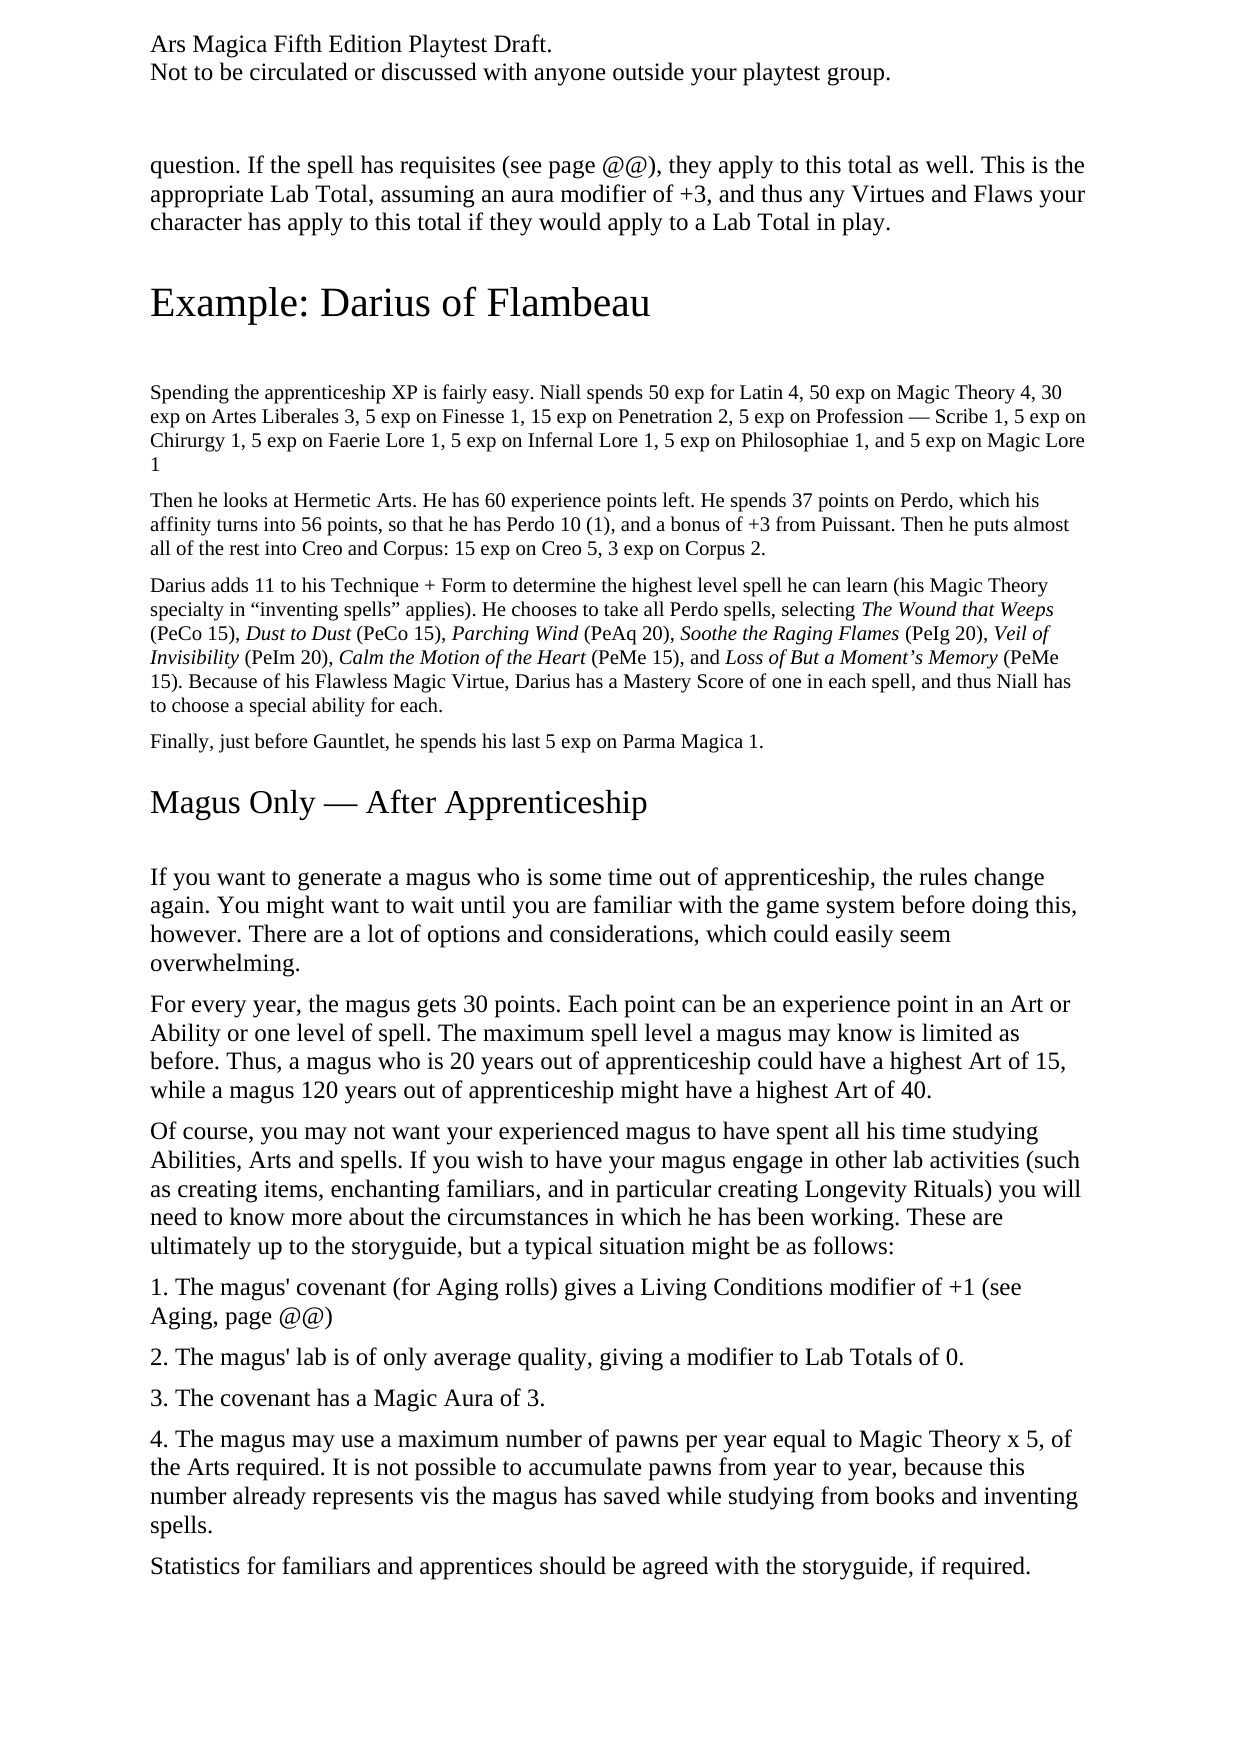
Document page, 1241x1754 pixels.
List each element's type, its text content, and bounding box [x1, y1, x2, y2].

text 2. The magus' lab is of only average quality, giving a modifier to Lab Totals of 0. [150, 1342, 1090, 1371]
text Of course, you may not want your experienced magus to have spent all his time studying Abilities, Arts and spells. If you wish to have your magus engage in other lab activities (such as creating items, enchanting familiars, and in particular creating Longevity Rituals) you will need to know more about the circumstances in which he has been working. These are ultimately up to the storyguide, but a typical situation might be as follows: [150, 1116, 1090, 1260]
text 3. The covenant has a Magic Aura of 3. [150, 1383, 1090, 1411]
text Statistics for familiars and apprentices should be agreed with the storyguide, if required. [150, 1551, 1090, 1579]
text Example: Darius of Flambeau [150, 278, 1090, 326]
text Finally, just before Gauntlet, he spends his last 5 exp on Parma Magica 1. [150, 729, 1090, 753]
text If you want to generate a magus who is some time out of apprenticeship, the rules change again. You might want to wait until you are familiar with the game system before doing this, however. There are a lot of options and considerations, which could easily seem overwhelming. [150, 862, 1090, 977]
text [150, 150, 1090, 236]
text For every year, the magus gets 30 points. Each point can be an experience point in an Art or Ability or one level of spell. The maximum spell level a magus may know is limited as before. Thus, a magus who is 20 years out of apprenticeship could have a highest Art of 15, while a magus 120 years out of apprenticeship might have a highest Art of 40. [150, 989, 1090, 1104]
text Magus Only — After Apprenticeship [150, 782, 1090, 821]
text 1. The magus' covenant (for Aging rolls) gives a Living Conditions modifier of +1 (see Aging, page @@) [150, 1272, 1090, 1329]
text Then he looks at Hermetic Arts. He has 60 experience points left. He spends 37 points on Perdo, which his affinity turns into 56 points, so that he has Perdo 10 (1), and a bonus of +3 from Puissant. Then he puts almost all of the rest into Creo and Corpus: 15 exp on Creo 5, 3 exp on Corpus 2. [150, 488, 1090, 560]
text Darius adds 11 to his Technique + Form to determine the highest level spell he can learn (his Magic Theory specialty in “inventing spells” applies). He chooses to take all Perdo spells, selecting The Wound that Weeps (PeCo 15), Dust to Dust (PeCo 15), Parching Wind (PeAq 20), Soothe the Raging Flames (PeIg 20), Veil of Invisibility (PeIm 20), Calm the Motion of the Heart (PeMe 15), and Loss of But a Moment’s Memory (PeMe 15). Because of his Flawless Magic Virtue, Darius has a Mastery Score of one in each spell, and thus Niall has to choose a special ability for each. [150, 572, 1090, 717]
text Spending the apprenticeship XP is fairly easy. Niall spends 50 exp for Latin 4, 50 exp on Magic Theory 4, 30 exp on Artes Liberales 3, 5 exp on Finesse 1, 15 exp on Penetration 2, 5 exp on Profession — Scribe 1, 5 exp on Chirurgy 1, 5 exp on Faerie Lore 1, 5 exp on Infernal Lore 1, 5 exp on Philosophiae 1, and 5 exp on Magic Lore 1 [150, 380, 1090, 476]
text 4. The magus may use a maximum number of pawns per year equal to Magic Theory x 5, of the Arts required. It is not possible to accumulate pawns from year to year, because this number already represents vis the magus has saved while studying from books and inventing spells. [150, 1424, 1090, 1539]
